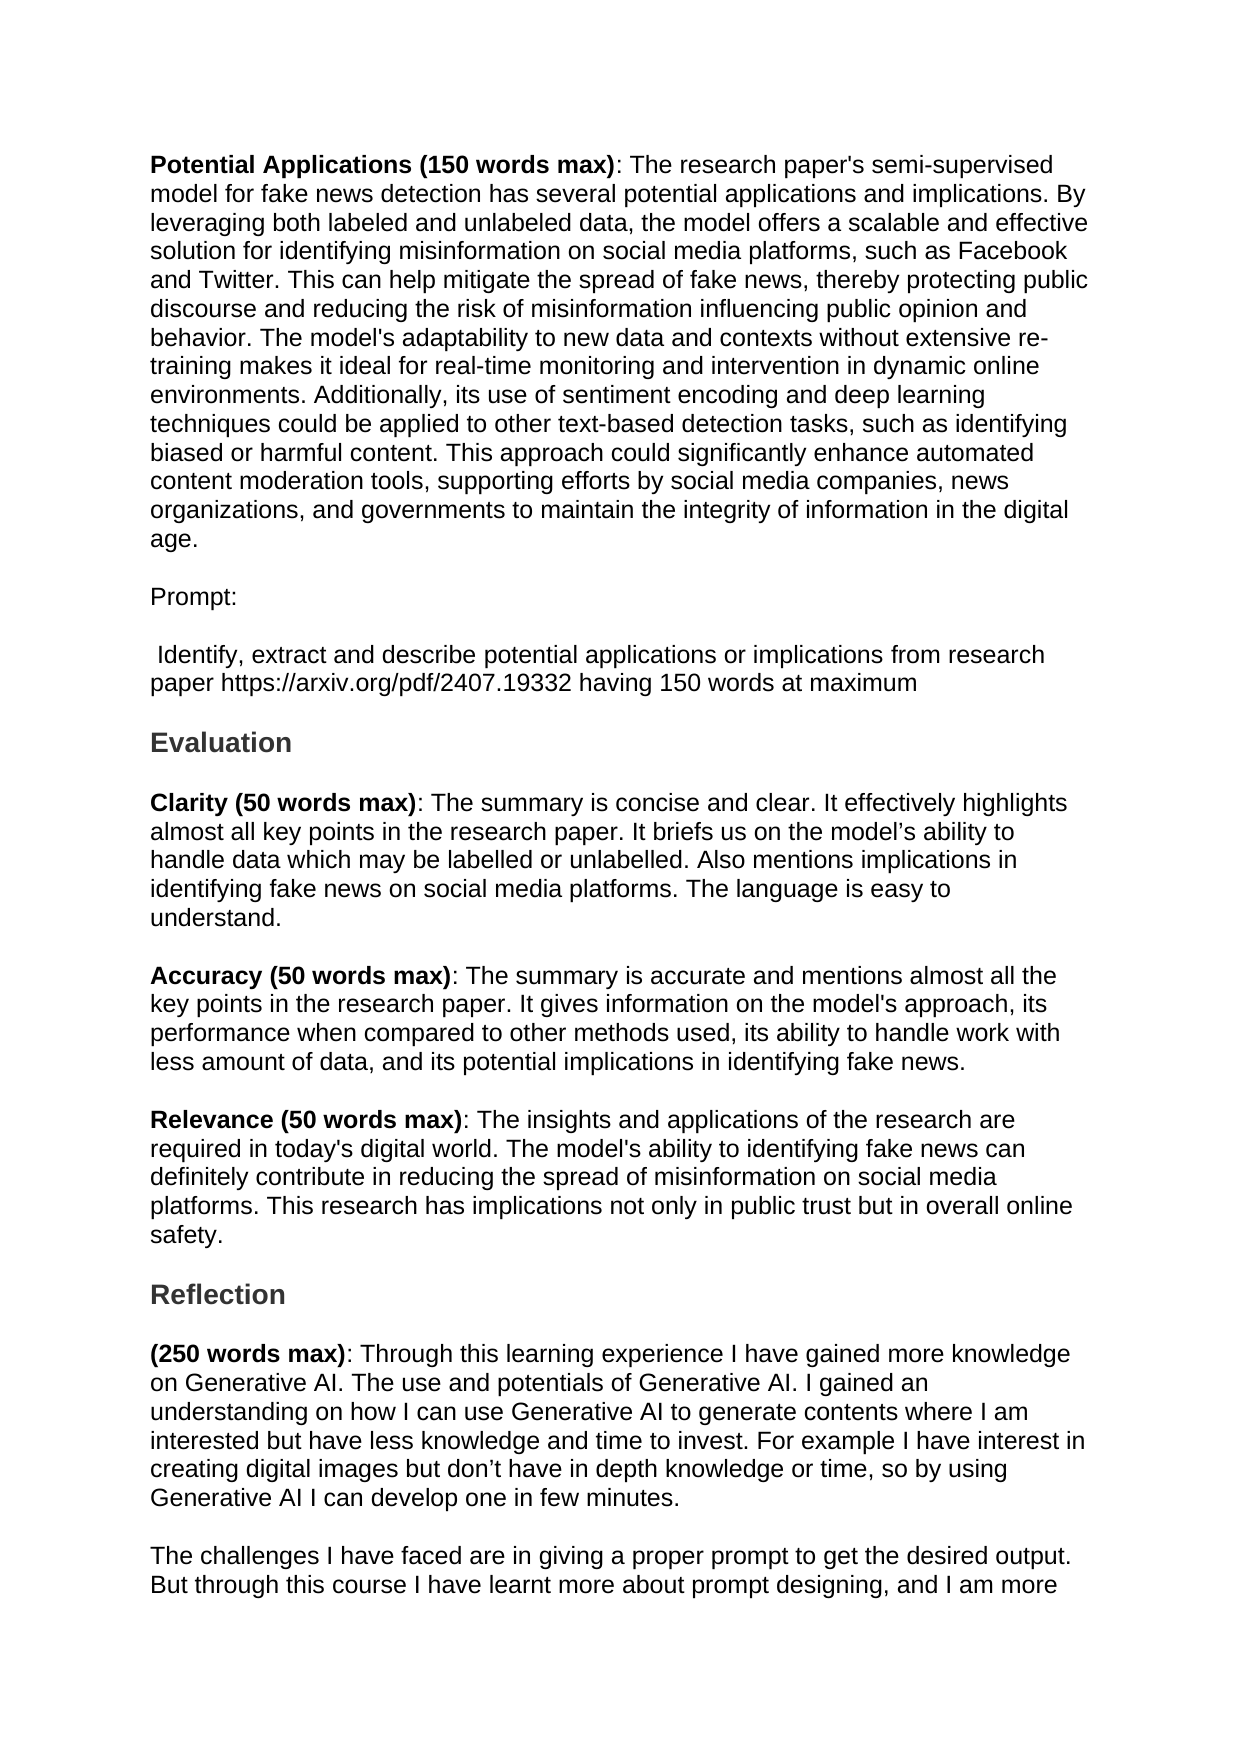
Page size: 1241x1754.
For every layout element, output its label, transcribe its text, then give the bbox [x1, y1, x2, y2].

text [150, 1541, 1090, 1598]
text Identify, extract and describe potential applications or implications from research paper https://arxiv.org/pdf/2407.19332 having 150 words at maximum [150, 639, 1090, 697]
text Relevance (50 words max): The insights and applications of the research are required in today's digital world. The model's ability to identifying fake news can definitely contribute in reducing the spread of misinformation on social media platforms. This research has implications not only in public trust but in overall online safety. [150, 1105, 1090, 1249]
text Clarity (50 words max): The summary is concise and clear. It effectively highlights almost all key points in the research paper. It briefs us on the model’s ability to handle data which may be labelled or unlabelled. Also mentions implications in identifying fake news on social media platforms. The language is easy to understand. [150, 788, 1090, 932]
text Potential Applications (150 words max): The research paper's semi-supervised model for fake news detection has several potential applications and implications. By leveraging both labeled and unlabeled data, the model offers a scalable and effective solution for identifying misinformation on social media platforms, such as Facebook and Twitter. This can help mitigate the spread of fake news, thereby protecting public discourse and reducing the risk of misinformation influencing public opinion and behavior. The model's adaptability to new data and contexts without extensive re-training makes it ideal for real-time monitoring and intervention in dynamic online environments. Additionally, its use of sentiment encoding and deep learning techniques could be applied to other text-based detection tasks, such as identifying biased or harmful content. This approach could significantly enhance automated content moderation tools, supporting efforts by social media companies, news organizations, and governments to maintain the integrity of information in the digital age. [150, 150, 1090, 552]
subtitle Evaluation [150, 726, 1090, 759]
text Prompt:Top of Form [150, 582, 1090, 610]
text (250 words max): Through this learning experience I have gained more knowledge on Generative AI. The use and potentials of Generative AI. I gained an understanding on how I can use Generative AI to generate contents where I am interested but have less knowledge and time to invest. For example I have interest in creating digital images but don’t have in depth knowledge or time, so by using Generative AI I can develop one in few minutes. [150, 1339, 1090, 1512]
subtitle Reflection [150, 1278, 1090, 1310]
text Accuracy (50 words max): The summary is accurate and mentions almost all the key points in the research paper. It gives information on the model's approach, its performance when compared to other methods used, its ability to handle work with less amount of data, and its potential implications in identifying fake news. [150, 961, 1090, 1076]
